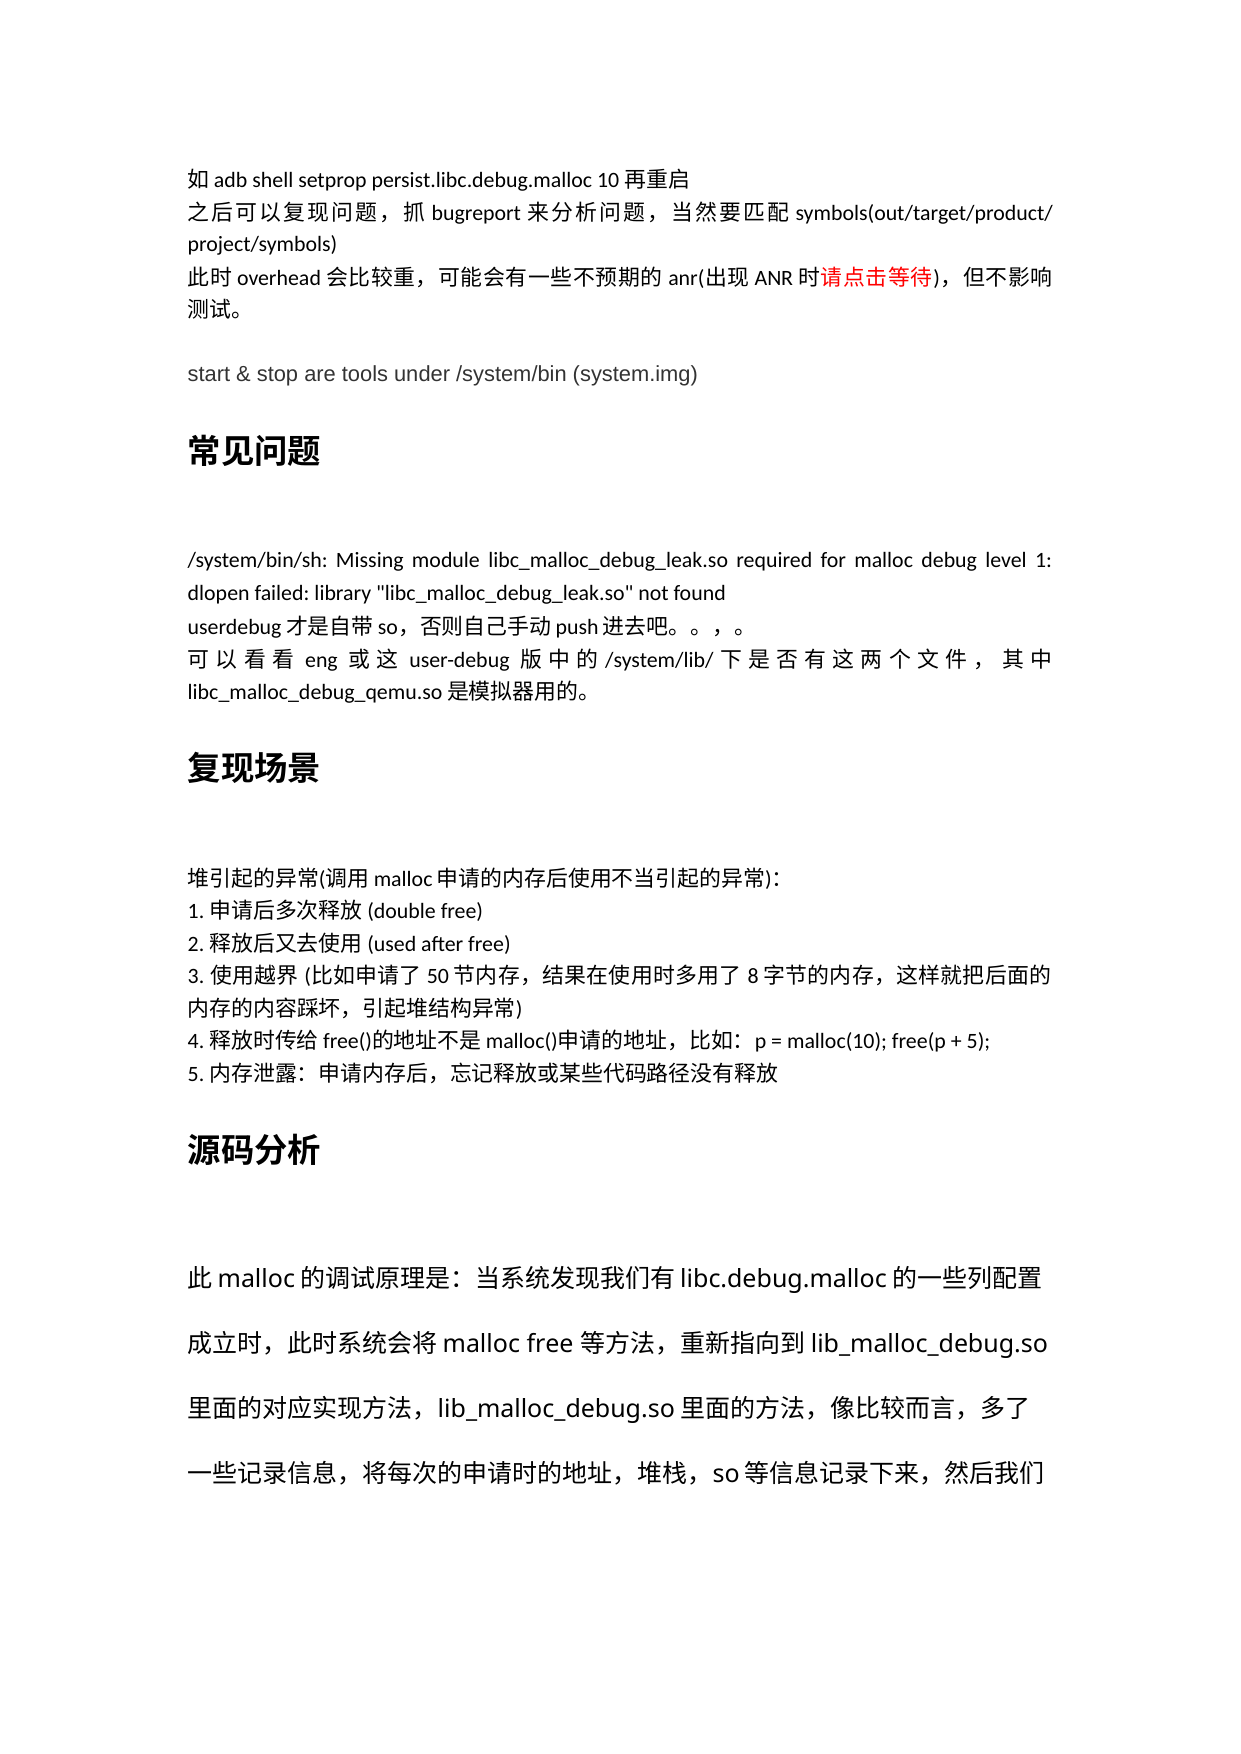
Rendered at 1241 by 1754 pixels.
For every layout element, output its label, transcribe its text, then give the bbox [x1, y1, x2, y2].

text userdebug才是自带so，否则自己手动push进去吧。。，。 [187, 609, 1053, 641]
text 4. 释放时传给free()的地址不是malloc()申请的地址，比如：p = malloc(10); free(p + 5); [187, 1023, 1053, 1056]
text start & stop are tools under /system/bin (system.img) [187, 357, 1053, 389]
subtitle 复现场景 [187, 733, 1053, 798]
text 3. 使用越界 (比如申请了50节内存，结果在使用时多用了8字节的内存，这样就把后面的内存的内容踩坏，引起堆结构异常) [187, 958, 1053, 1023]
subtitle 常见问题 [187, 417, 1053, 482]
text 1. 申请后多次释放 (double free) [187, 893, 1053, 926]
text 此时overhead会比较重，可能会有一些不预期的anr(出现ANR时请点击等待)，但不影响测试。 [187, 259, 1053, 324]
text 5. 内存泄露：申请内存后，忘记释放或某些代码路径没有释放 [187, 1056, 1053, 1088]
subtitle 源码分析 [187, 1115, 1053, 1180]
text /system/bin/sh: Missing module libc_malloc_debug_leak.so required for malloc debug level 1: dlopen failed: library "libc_malloc_debug_leak.so" not found [187, 544, 1053, 609]
text 之后可以复现问题，抓bugreport来分析问题，当然要匹配symbols(out/target/product/project/symbols) [187, 194, 1053, 259]
text 如adb shell setprop persist.libc.debug.malloc 10 再重启 [187, 162, 1053, 194]
text 2. 释放后又去使用 (used after free) [187, 926, 1053, 958]
text 可以看看eng或这user-debug版中的/system/lib/下是否有这两个文件，其中libc_malloc_debug_qemu.so是模拟器用的。 [187, 641, 1053, 706]
text 堆引起的异常(调用malloc申请的内存后使用不当引起的异常)： [187, 861, 1053, 893]
